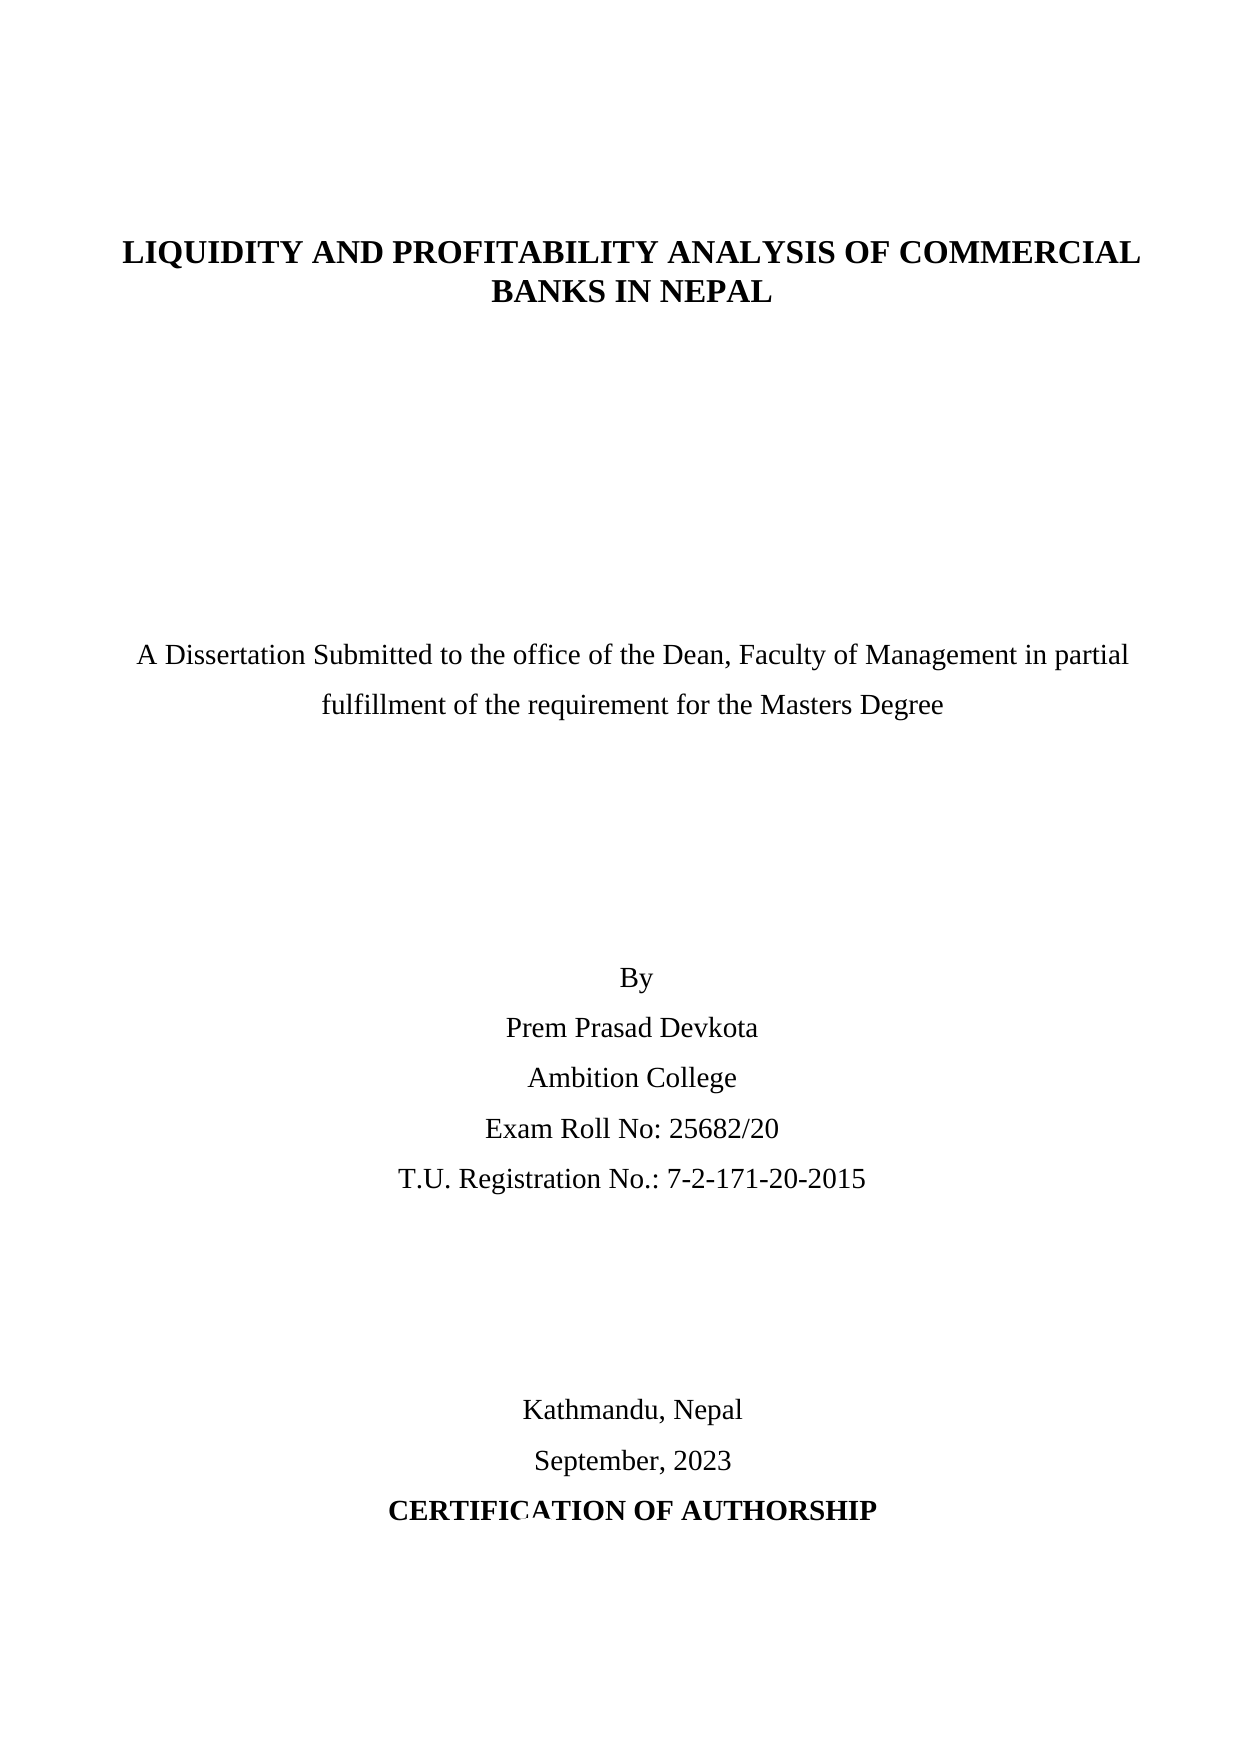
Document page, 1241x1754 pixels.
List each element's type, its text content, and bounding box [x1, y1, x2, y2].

text LIQUIDITY AND PROFITABILITY ANALYSIS OF COMMERCIAL BANKS IN NEPAL [89, 233, 1175, 309]
text Prem Prasad Devkota [89, 1010, 1175, 1044]
text By [90, 960, 1175, 993]
text September, 2023 [90, 1443, 1175, 1476]
text T.U. Registration No.: 7-2-171-20-2015 [89, 1161, 1175, 1194]
text A Dissertation Submitted to the office of the Dean, Faculty of Management in partial fulfillment of the requirement for the Masters Degree [90, 637, 1175, 721]
text Ambition College [89, 1060, 1175, 1094]
text CERTIFICATION OF AUTHORSHIP [90, 1493, 1175, 1526]
text Kathmandu, Nepal [90, 1392, 1175, 1426]
text Exam Roll No: 25682/20 [89, 1111, 1175, 1144]
